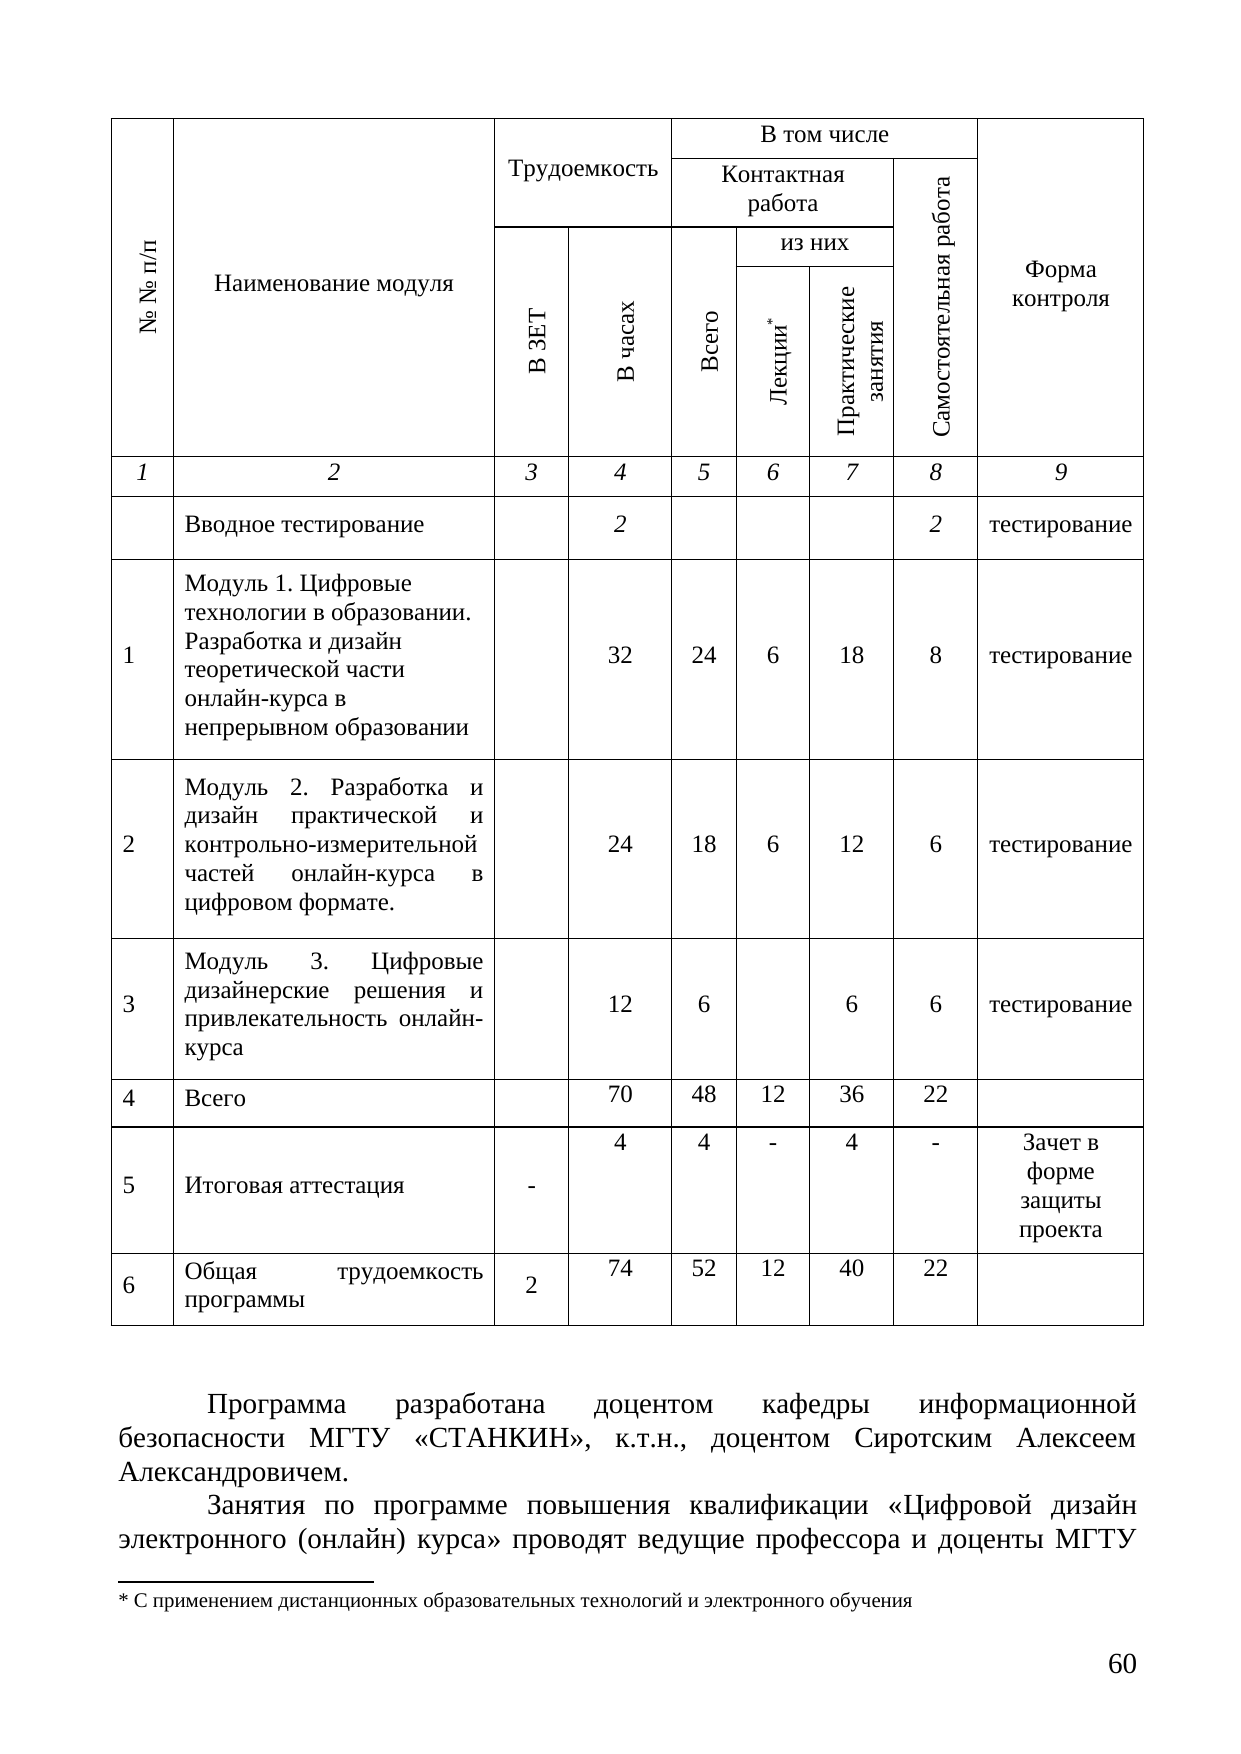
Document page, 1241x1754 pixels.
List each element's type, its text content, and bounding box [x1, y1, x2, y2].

table_cell 6 [737, 457, 809, 496]
table_cell 6 [737, 560, 809, 759]
table_cell 22 [894, 1080, 977, 1126]
table_cell 8 [894, 457, 977, 496]
table_cell 6 [894, 760, 977, 937]
table_cell [495, 760, 568, 937]
table_cell 4 [810, 1128, 893, 1252]
table_cell 74 [569, 1254, 671, 1325]
table_cell 4 [112, 1080, 173, 1126]
text Программа разработана доцентом кафедры информационной безопасности МГТУ «СТАНКИН», к.т.н., доцентом Сиротским Алексеем Александровичем. [118, 1387, 1137, 1487]
table_cell 6 [894, 939, 977, 1078]
table_cell тестирование [978, 760, 1143, 937]
table_cell тестирование [978, 939, 1143, 1078]
table_cell 5 [672, 457, 736, 496]
table_cell 40 [810, 1254, 893, 1325]
table_cell 3 [495, 457, 568, 496]
table_cell 2 [112, 760, 173, 937]
table_cell [495, 497, 568, 559]
table_cell 7 [810, 457, 893, 496]
table_cell [112, 497, 173, 559]
table_cell - [894, 1128, 977, 1252]
table_cell из них [737, 228, 893, 266]
table_cell [495, 939, 568, 1078]
table_header Трудоемкость [495, 119, 671, 226]
table_cell 6 [672, 939, 736, 1078]
table_cell 1 [112, 560, 173, 759]
table_cell Практические занятия [810, 267, 893, 456]
table_cell [495, 560, 568, 759]
table_cell 12 [737, 1254, 809, 1325]
table_cell 8 [894, 560, 977, 759]
table_cell Самостоятельная работа [894, 159, 977, 456]
table_cell 18 [672, 760, 736, 937]
table_cell Общая трудоемкость программы [174, 1254, 494, 1325]
table_cell [978, 1080, 1143, 1126]
table_cell 12 [810, 760, 893, 937]
table_cell 36 [810, 1080, 893, 1126]
table_cell 2 [569, 497, 671, 559]
table_cell [810, 497, 893, 559]
table_cell тестирование [978, 560, 1143, 759]
table_cell 4 [672, 1128, 736, 1252]
table_cell 18 [810, 560, 893, 759]
table_header № № п/п [112, 119, 173, 456]
table_cell 24 [672, 560, 736, 759]
table_header Наименование модуля [174, 119, 494, 456]
table_cell [737, 497, 809, 559]
table_cell - [737, 1128, 809, 1252]
table_cell 32 [569, 560, 671, 759]
table_cell 12 [737, 1080, 809, 1126]
table_cell 12 [569, 939, 671, 1078]
table_cell Модуль 1. Цифровые технологии в образовании. Разработка и дизайн теоретической части онлайн-курса в непрерывном образовании [174, 560, 494, 759]
table_cell 24 [569, 760, 671, 937]
table_cell 1 [112, 457, 173, 496]
table_cell [672, 497, 736, 559]
table_cell Модуль 2. Разработка и дизайн практической и контрольно-измерительной частей онлайн-курса в цифровом формате. [174, 760, 494, 937]
table_cell 52 [672, 1254, 736, 1325]
table_cell В часах [569, 228, 671, 456]
table_header Форма контроля [978, 119, 1143, 456]
table_cell Модуль 3. Цифровые дизайнерские решения и привлекательность онлайн-курса [174, 939, 494, 1078]
table_cell тестирование [978, 497, 1143, 559]
table_cell - [495, 1128, 568, 1252]
table_cell 2 [894, 497, 977, 559]
table_cell 4 [569, 1128, 671, 1252]
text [118, 1487, 1137, 1554]
table_cell Всего [672, 228, 736, 456]
table_cell В ЗЕТ [495, 228, 568, 456]
table_cell 4 [569, 457, 671, 496]
table_cell Вводное тестирование [174, 497, 494, 559]
table_cell Зачет в форме защиты проекта [978, 1128, 1143, 1252]
table_cell 2 [174, 457, 494, 496]
table_cell [978, 1254, 1143, 1325]
table_header В том числе [672, 119, 977, 158]
table_cell Лекции* [737, 267, 809, 456]
table_cell 5 [112, 1128, 173, 1252]
table_cell 70 [569, 1080, 671, 1126]
table_cell [495, 1080, 568, 1126]
table_cell 22 [894, 1254, 977, 1325]
table_cell 6 [737, 760, 809, 937]
table_cell 9 [978, 457, 1143, 496]
table_cell [737, 939, 809, 1078]
table_cell Всего [174, 1080, 494, 1126]
table_cell 2 [495, 1254, 568, 1325]
table_cell 3 [112, 939, 173, 1078]
table_cell 6 [810, 939, 893, 1078]
table_cell Итоговая аттестация [174, 1128, 494, 1252]
table_cell Контактная работа [672, 159, 893, 226]
table_cell 48 [672, 1080, 736, 1126]
table_cell 6 [112, 1254, 173, 1325]
